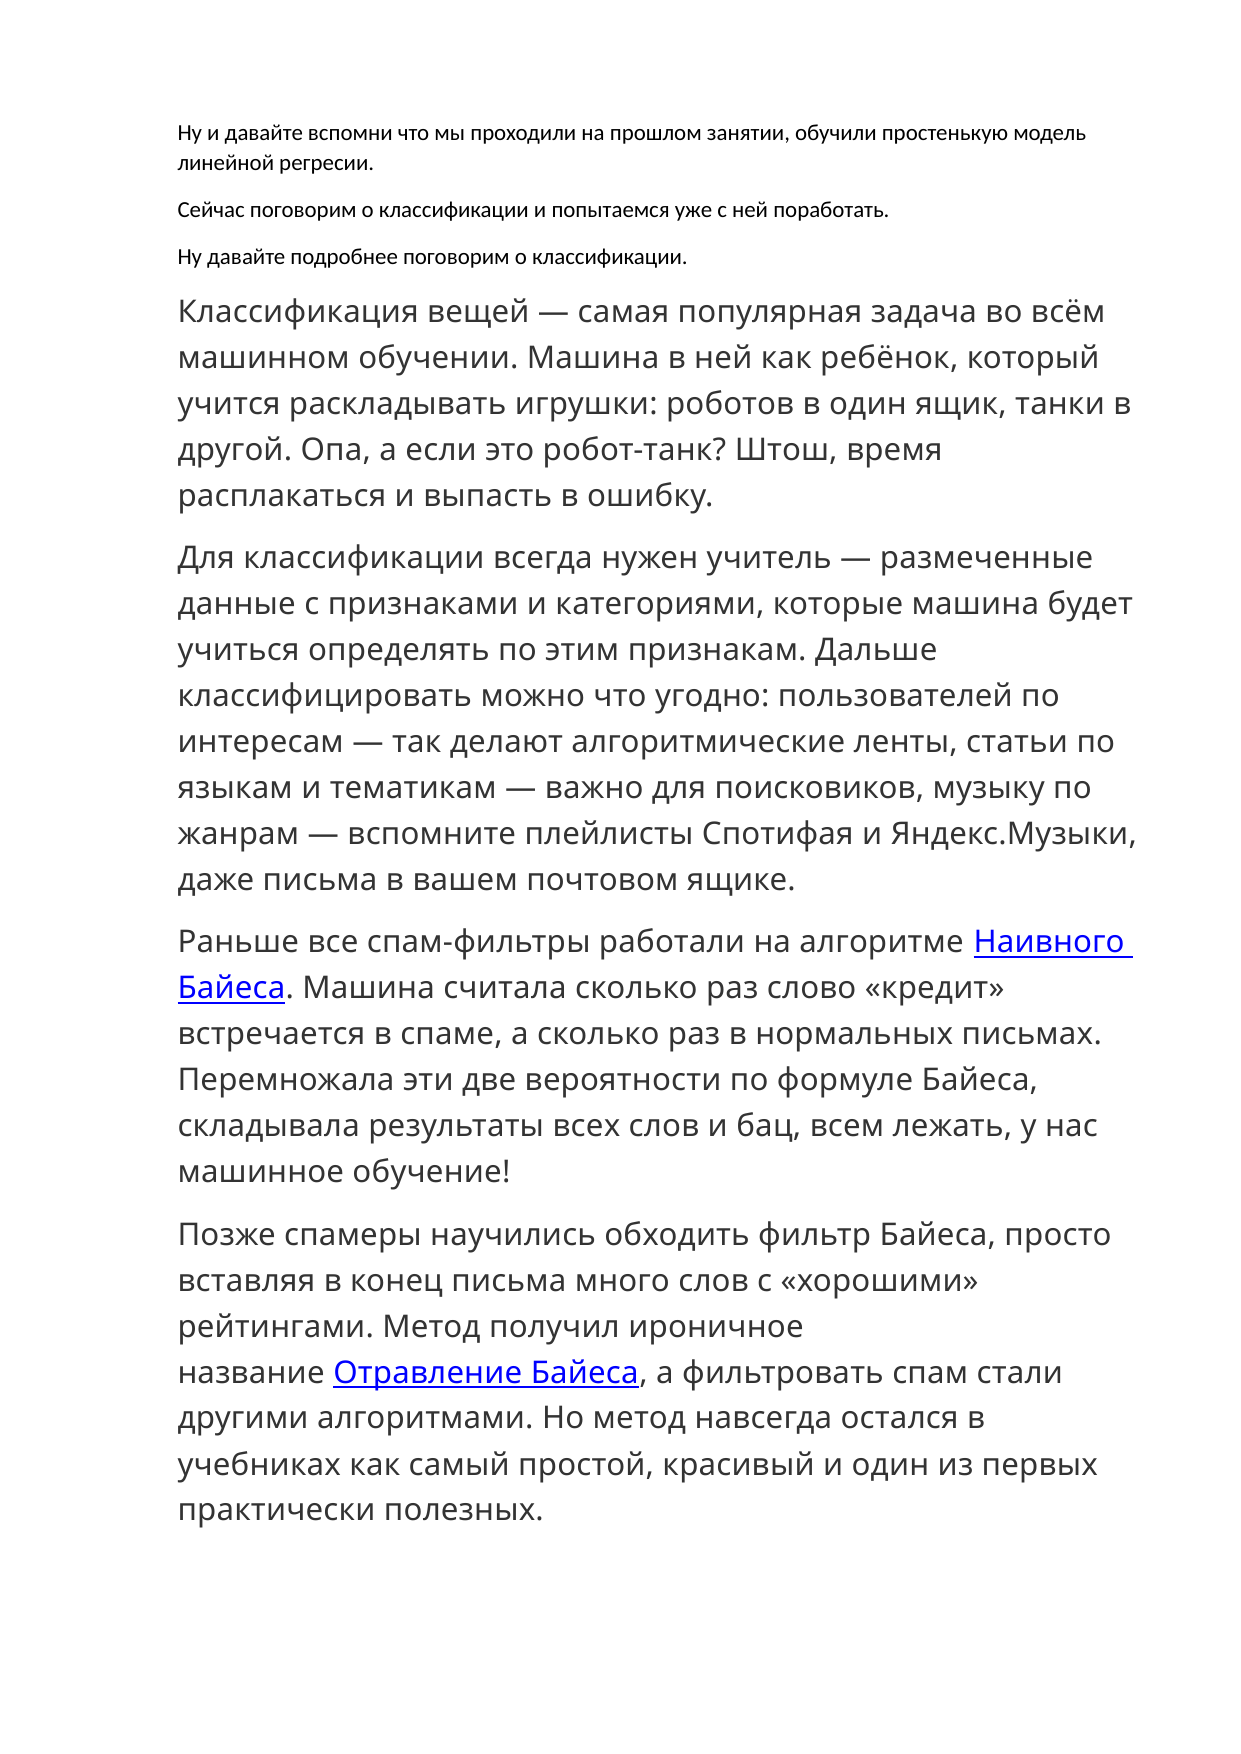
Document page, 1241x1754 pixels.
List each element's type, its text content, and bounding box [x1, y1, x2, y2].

text Сейчас поговорим о классификации и попытаемся уже с ней поработать. [177, 195, 1152, 223]
text Классификация вещей — самая популярная задача во всём машинном обучении. Машина в ней как ребёнок, который учится раскладывать игрушки: роботов в один ящик, танки в другой. Опа, а если это робот-танк? Штош, время расплакаться и выпасть в ошибку. [177, 289, 1152, 515]
text Позже спамеры научились обходить фильтр Байеса, просто вставляя в конец письма много слов с «хорошими» рейтингами. Метод получил ироничное название Отравление Байеса, а фильтровать спам стали другими алгоритмами. Но метод навсегда остался в учебниках как самый простой, красивый и один из первых практически полезных. [177, 1212, 1152, 1530]
text Ну давайте подробнее поговорим о классификации. [177, 242, 1152, 270]
text Для классификации всегда нужен учитель — размеченные данные с признаками и категориями, которые машина будет учиться определять по этим признакам. Дальше классифицировать можно что угодно: пользователей по интересам — так делают алгоритмические ленты, статьи по языкам и тематикам — важно для поисковиков, музыку по жанрам — вспомните плейлисты Спотифая и Яндекс.Музыки, даже письма в вашем почтовом ящике. [177, 535, 1152, 899]
text Ну и давайте вспомни что мы проходили на прошлом занятии, обучили простенькую модель линейной регресии. [177, 118, 1152, 176]
text Раньше все спам-фильтры работали на алгоритме Наивного Байеса. Машина считала сколько раз слово «кредит» встречается в спаме, а сколько раз в нормальных письмах. Перемножала эти две вероятности по формуле Байеса, складывала результаты всех слов и бац, всем лежать, у нас машинное обучение! [177, 919, 1152, 1192]
